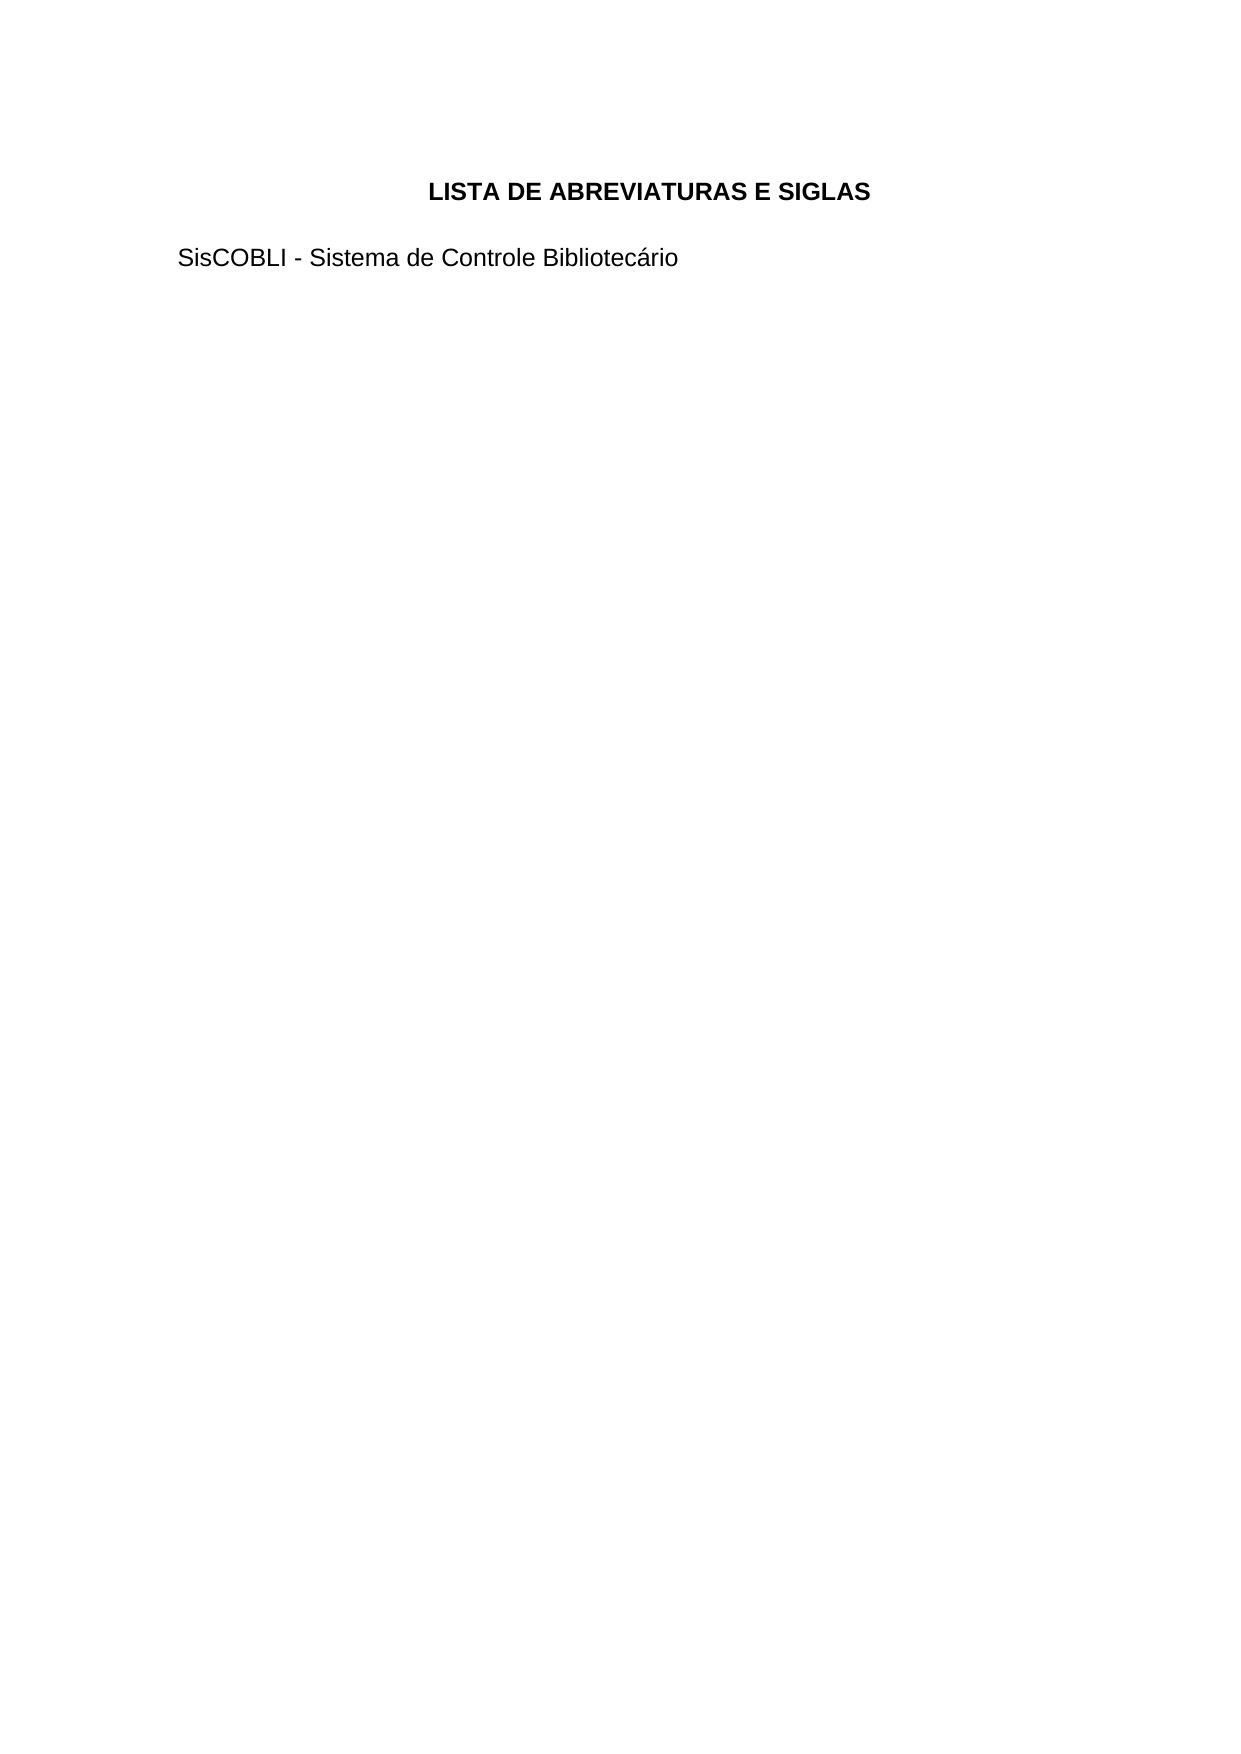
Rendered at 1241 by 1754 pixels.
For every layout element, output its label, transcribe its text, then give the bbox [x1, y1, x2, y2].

text LISTA DE ABREVIATURAS E SIGLAS [177, 177, 1122, 206]
text SisCOBLI - Sistema de Controle Bibliotecário [177, 243, 1122, 272]
